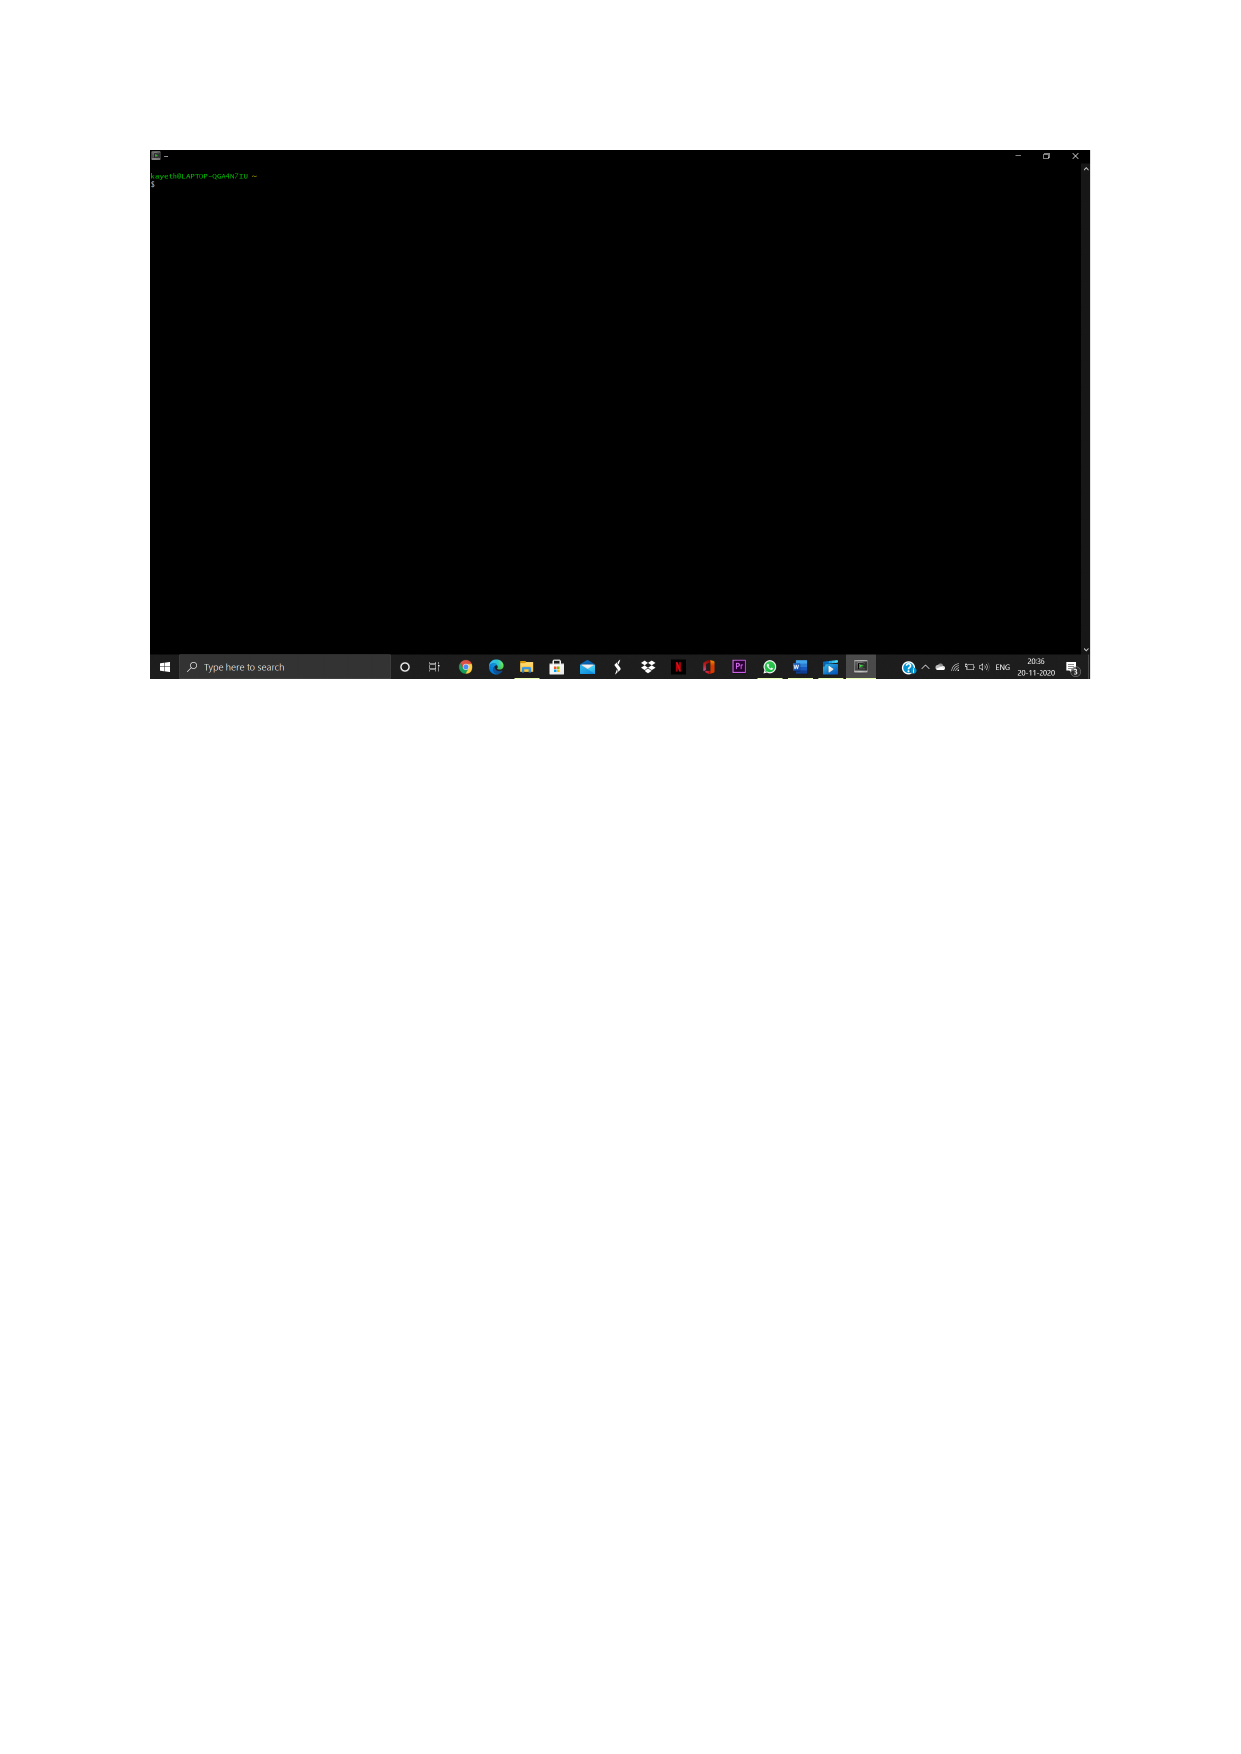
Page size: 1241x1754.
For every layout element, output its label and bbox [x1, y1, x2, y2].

picture [150, 150, 1091, 679]
